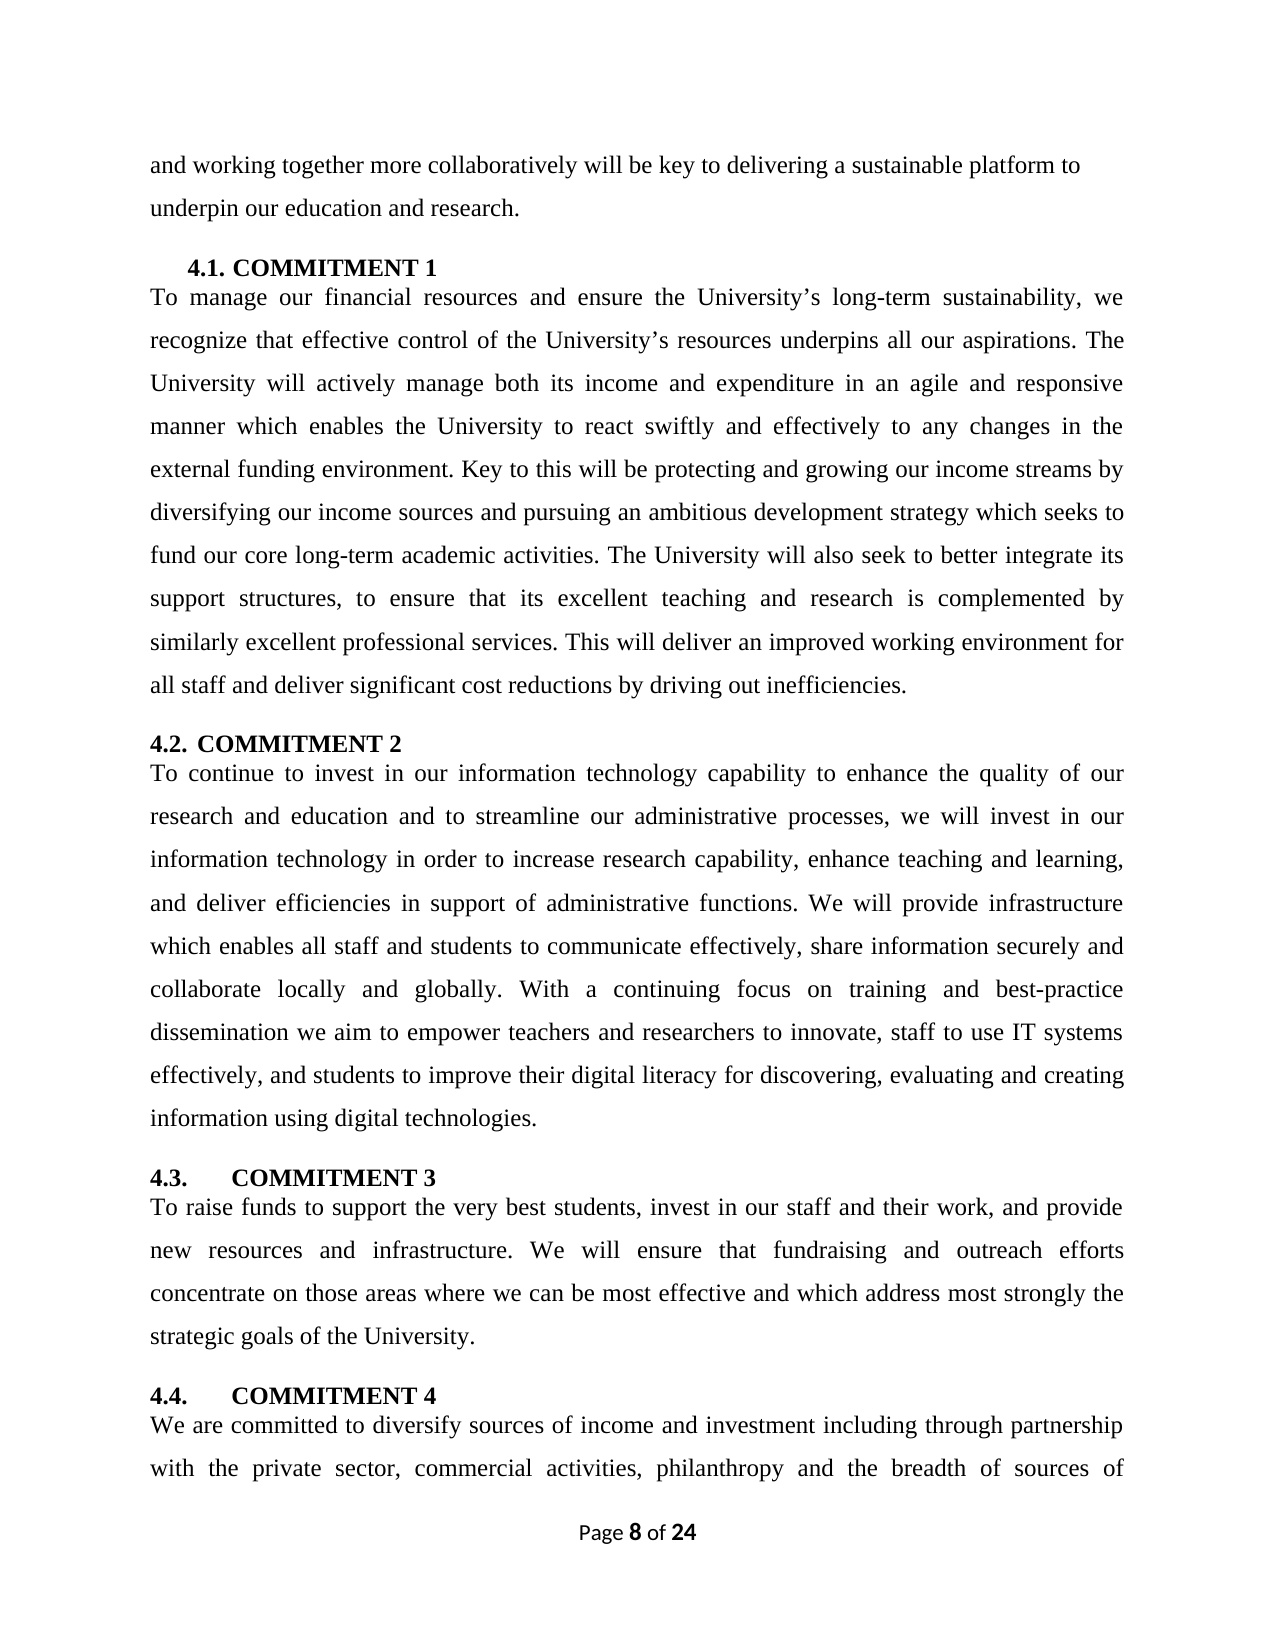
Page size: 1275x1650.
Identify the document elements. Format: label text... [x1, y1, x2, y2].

subtitle COMMITMENT 4 [150, 1381, 1125, 1410]
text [150, 1410, 1125, 1482]
text To continue to invest in our information technology capability to enhance the quality of our research and education and to streamline our administrative processes, we will invest in our information technology in order to increase research capability, enhance teaching and learning, and deliver efficiencies in support of administrative functions. We will provide infrastructure which enables all staff and students to communicate effectively, share information securely and collaborate locally and globally. With a continuing focus on training and best-practice dissemination we aim to empower teachers and researchers to innovate, staff to use IT systems effectively, and students to improve their digital literacy for discovering, evaluating and creating information using digital technologies. [150, 758, 1125, 1132]
text To raise funds to support the very best students, invest in our staff and their work, and provide new resources and infrastructure. We will ensure that fundraising and outreach efforts concentrate on those areas where we can be most effective and which address most strongly the strategic goals of the University. [150, 1192, 1125, 1350]
subtitle COMMITMENT 2 [150, 729, 1125, 758]
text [150, 150, 1125, 222]
text To manage our financial resources and ensure the University’s long-term sustainability, we recognize that effective control of the University’s resources underpins all our aspirations. The University will actively manage both its income and expenditure in an agile and responsive manner which enables the University to react swiftly and effectively to any changes in the external funding environment. Key to this will be protecting and growing our income streams by diversifying our income sources and pursuing an ambitious development strategy which seeks to fund our core long-term academic activities. The University will also seek to better integrate its support structures, to ensure that its excellent teaching and research is complemented by similarly excellent professional services. This will deliver an improved working environment for all staff and deliver significant cost reductions by driving out inefficiencies. [150, 282, 1125, 698]
subtitle COMMITMENT 1 [187, 253, 1125, 282]
subtitle COMMITMENT 3 [150, 1163, 1125, 1192]
